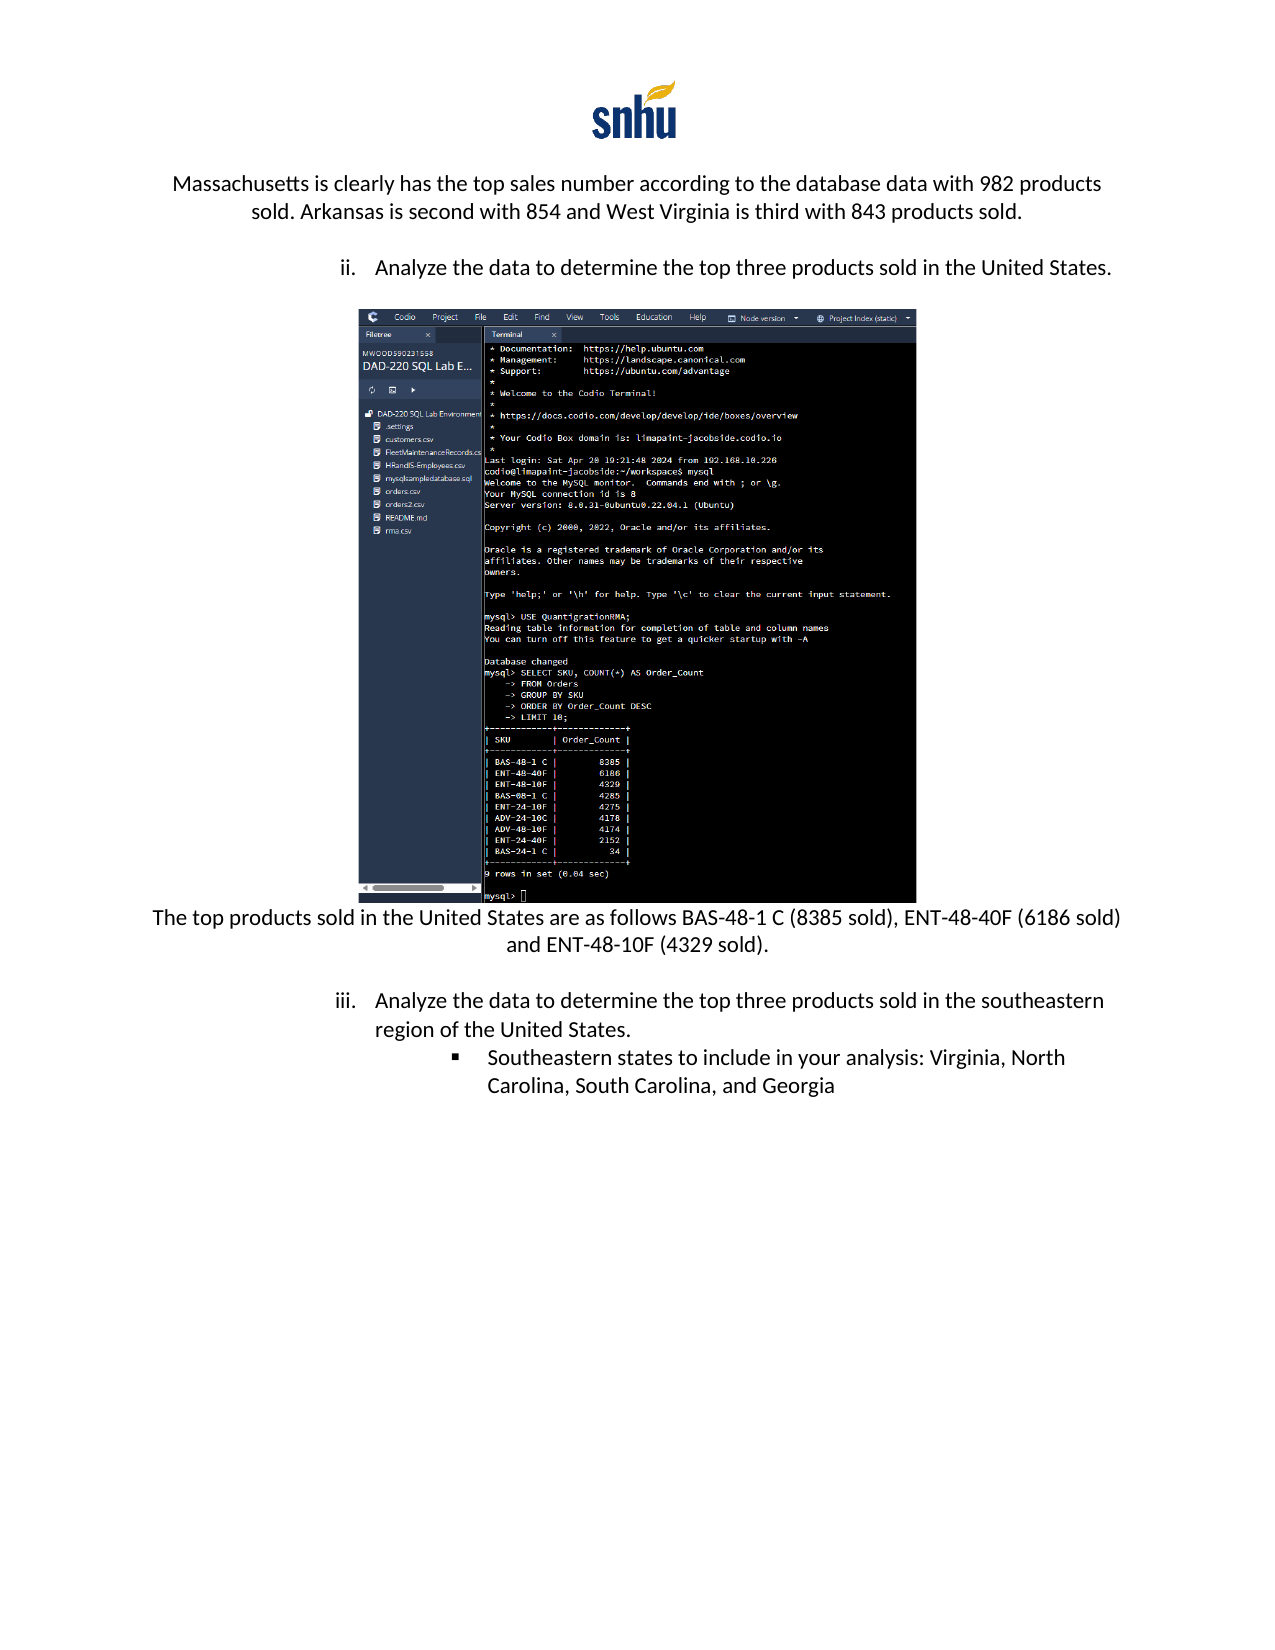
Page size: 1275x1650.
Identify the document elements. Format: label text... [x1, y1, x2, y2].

picture [358, 309, 917, 903]
text Massachusetts is clearly has the top sales number according to the database data with 982 products sold. Arkansas is second with 854 and West Virginia is third with 843 products sold. [150, 169, 1125, 225]
text The top products sold in the United States are as follows BAS-48-1 C (8385 sold), ENT-48-40F (6186 sold) and ENT-48-10F (4329 sold). [150, 903, 1125, 959]
list Analyze the data to determine the top three products sold in the United States. [356, 253, 1125, 281]
list Analyze the data to determine the top three products sold in the southeastern region of the United States. [356, 987, 1125, 1043]
picture [573, 75, 702, 147]
list Southeastern states to include in your analysis: Virginia, North Carolina, South Carolina, and Georgia [450, 1043, 1125, 1099]
